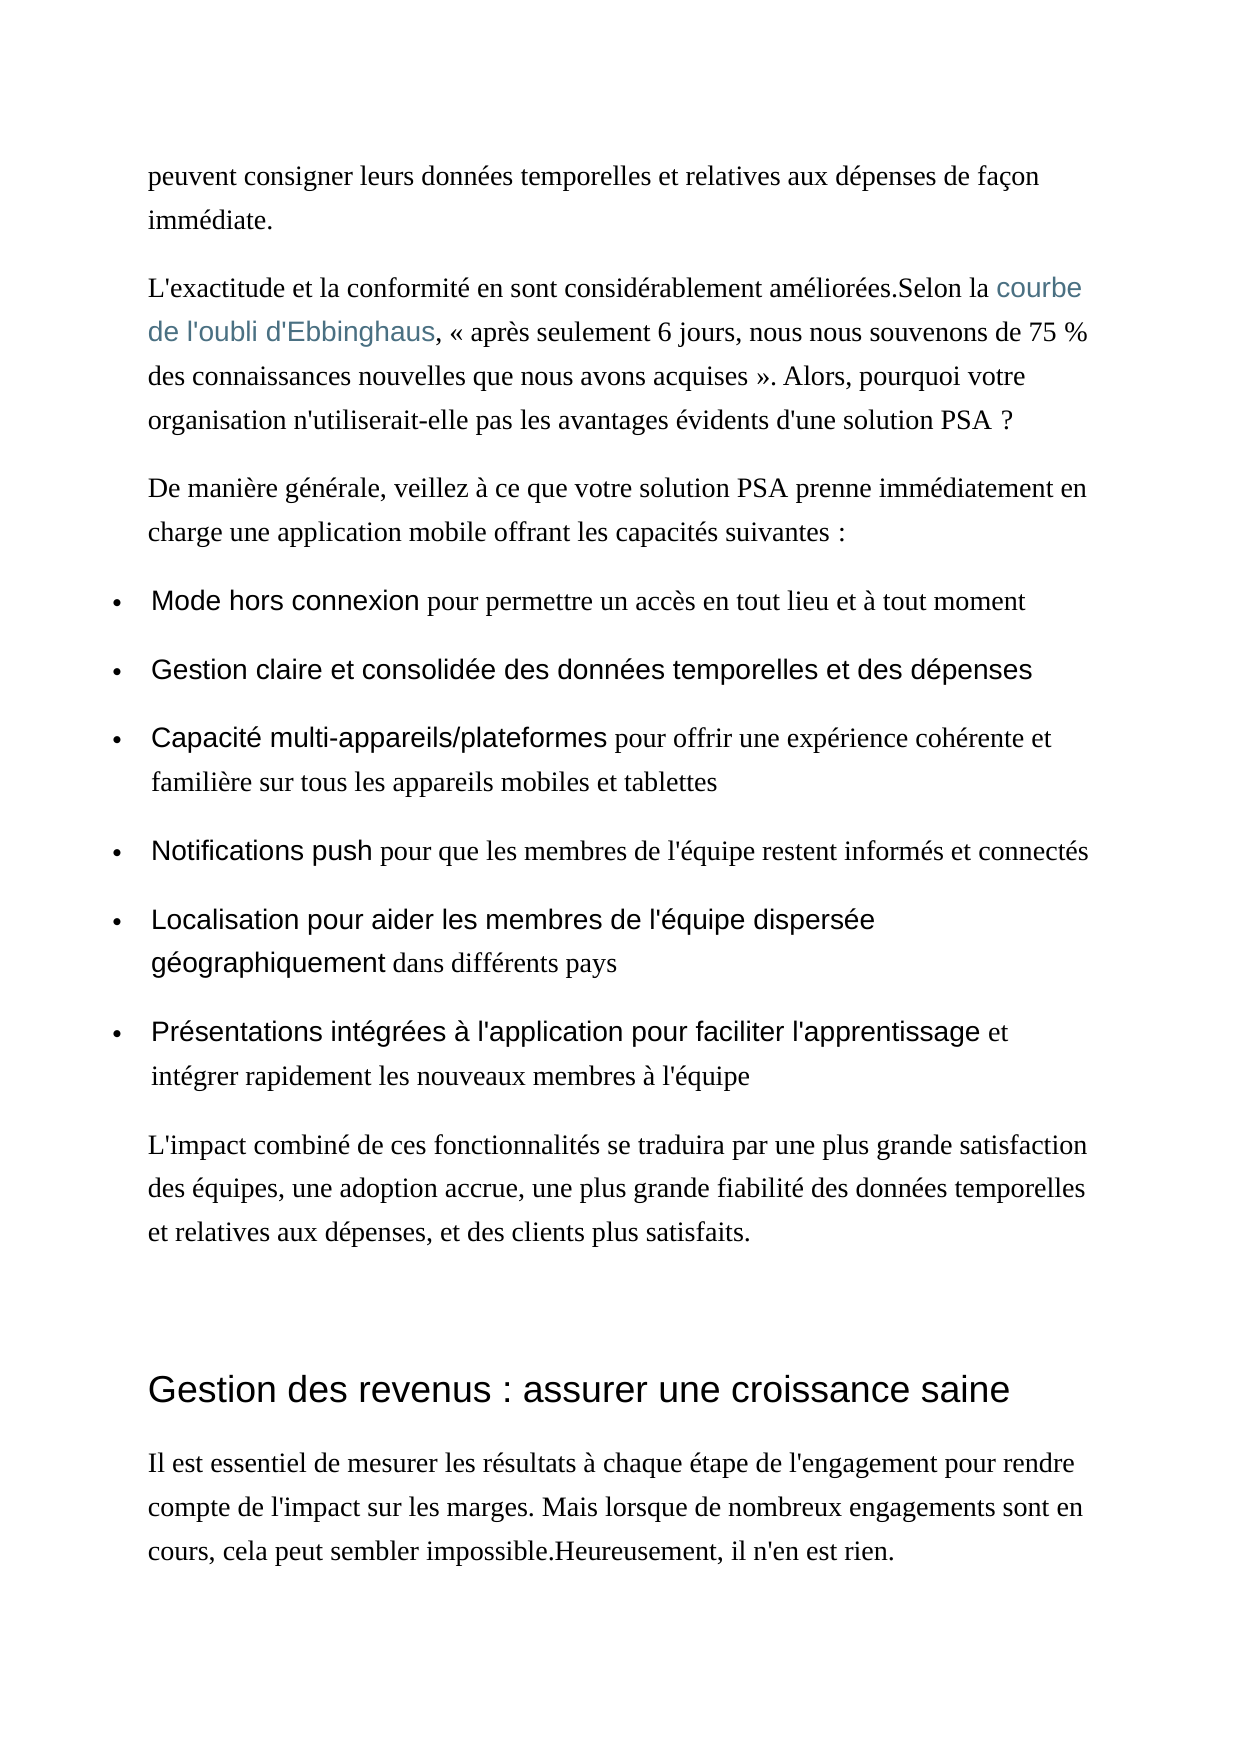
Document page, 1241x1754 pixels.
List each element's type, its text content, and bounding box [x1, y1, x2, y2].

list Localisation pour aider les membres de l'équipe dispersée géographiquement dans différents pays [113, 891, 1093, 979]
list Notifications push pour que les membres de l'équipe restent informés et connectés [113, 823, 1093, 866]
text L'impact combiné de ces fonctionnalités se traduira par une plus grande satisfaction des équipes, une adoption accrue, une plus grande fiabilité des données temporelles et relatives aux dépenses, et des clients plus satisfaits. [148, 1116, 1093, 1248]
text De manière générale, veillez à ce que votre solution PSA prenne immédiatement en charge une application mobile offrant les capacités suivantes : [148, 460, 1093, 548]
text Gestion des revenus : assurer une croissance saine [148, 1335, 1093, 1410]
list Gestion claire et consolidée des données temporelles et des dépenses [113, 641, 1093, 685]
list Capacité multi-appareils/plateformes pour offrir une expérience cohérente et familière sur tous les appareils mobiles et tablettes [113, 710, 1093, 798]
text L'exactitude et la conformité en sont considérablement améliorées.Selon la courbe de l'oubli d'Ebbinghaus, « après seulement 6 jours, nous nous souvenons de 75 % des connaissances nouvelles que nous avons acquises ». Alors, pourquoi votre organisation n'utiliserait-elle pas les avantages évidents d'une solution PSA ? [148, 260, 1093, 435]
text Il est essentiel de mesurer les résultats à chaque étape de l'engagement pour rendre compte de l'impact sur les marges. Mais lorsque de nombreux engagements sont en cours, cela peut sembler impossible.Heureusement, il n'en est rien. [148, 1435, 1093, 1566]
list Présentations intégrées à l'application pour faciliter l'apprentissage et intégrer rapidement les nouveaux membres à l'équipe [113, 1004, 1093, 1091]
list Mode hors connexion pour permettre un accès en tout lieu et à tout moment [113, 573, 1093, 616]
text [148, 148, 1093, 235]
